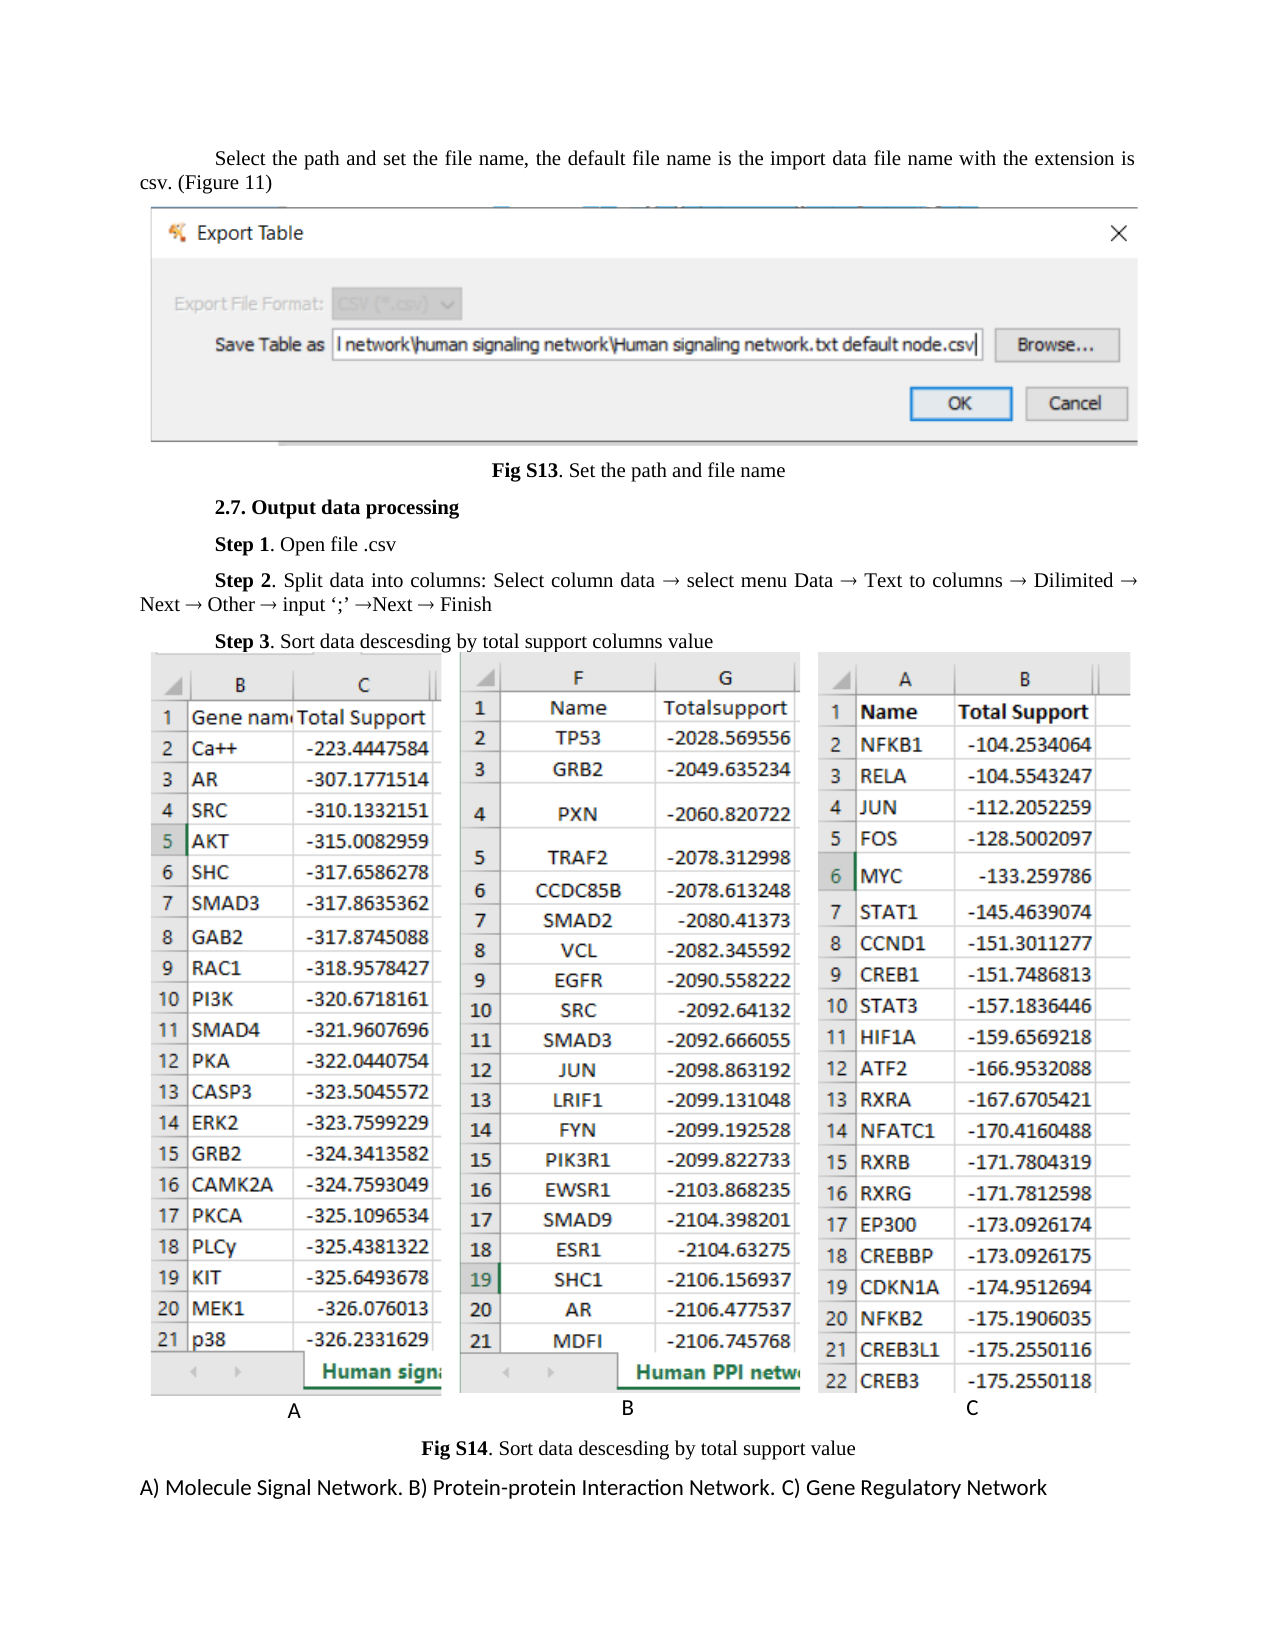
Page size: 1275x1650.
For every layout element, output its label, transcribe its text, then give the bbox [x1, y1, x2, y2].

picture [818, 652, 1131, 1393]
text A) Molecule Signal Network. B) Protein-protein Interaction Network. C) Gene Regulatory Network [139, 1473, 1137, 1501]
table_header B [449, 653, 807, 1424]
subtitle 2.7. Output data processing [139, 495, 1137, 519]
text Select the path and set the file name, the default file name is the import data file name with the extension is csv. (Figure 11) [139, 146, 1137, 194]
picture [150, 206, 1138, 446]
picture [150, 652, 442, 1396]
table_header A [140, 653, 448, 1424]
text Step 1. Open file .csv [139, 531, 1137, 556]
table_cell Fig S13. Set the path and file name [140, 446, 1137, 482]
text Step 3. Sort data descesding by total support columns value [139, 629, 1137, 653]
text Fig S14. Sort data descesding by total support value [139, 1436, 1137, 1460]
table_header C [807, 653, 1137, 1424]
text Step 2. Split data into columns: Select column data select menu Data Text to columns Dilimited Next Other input ‘;’ Next Finish [139, 568, 1137, 616]
picture [459, 652, 801, 1393]
table_header [140, 194, 1137, 446]
